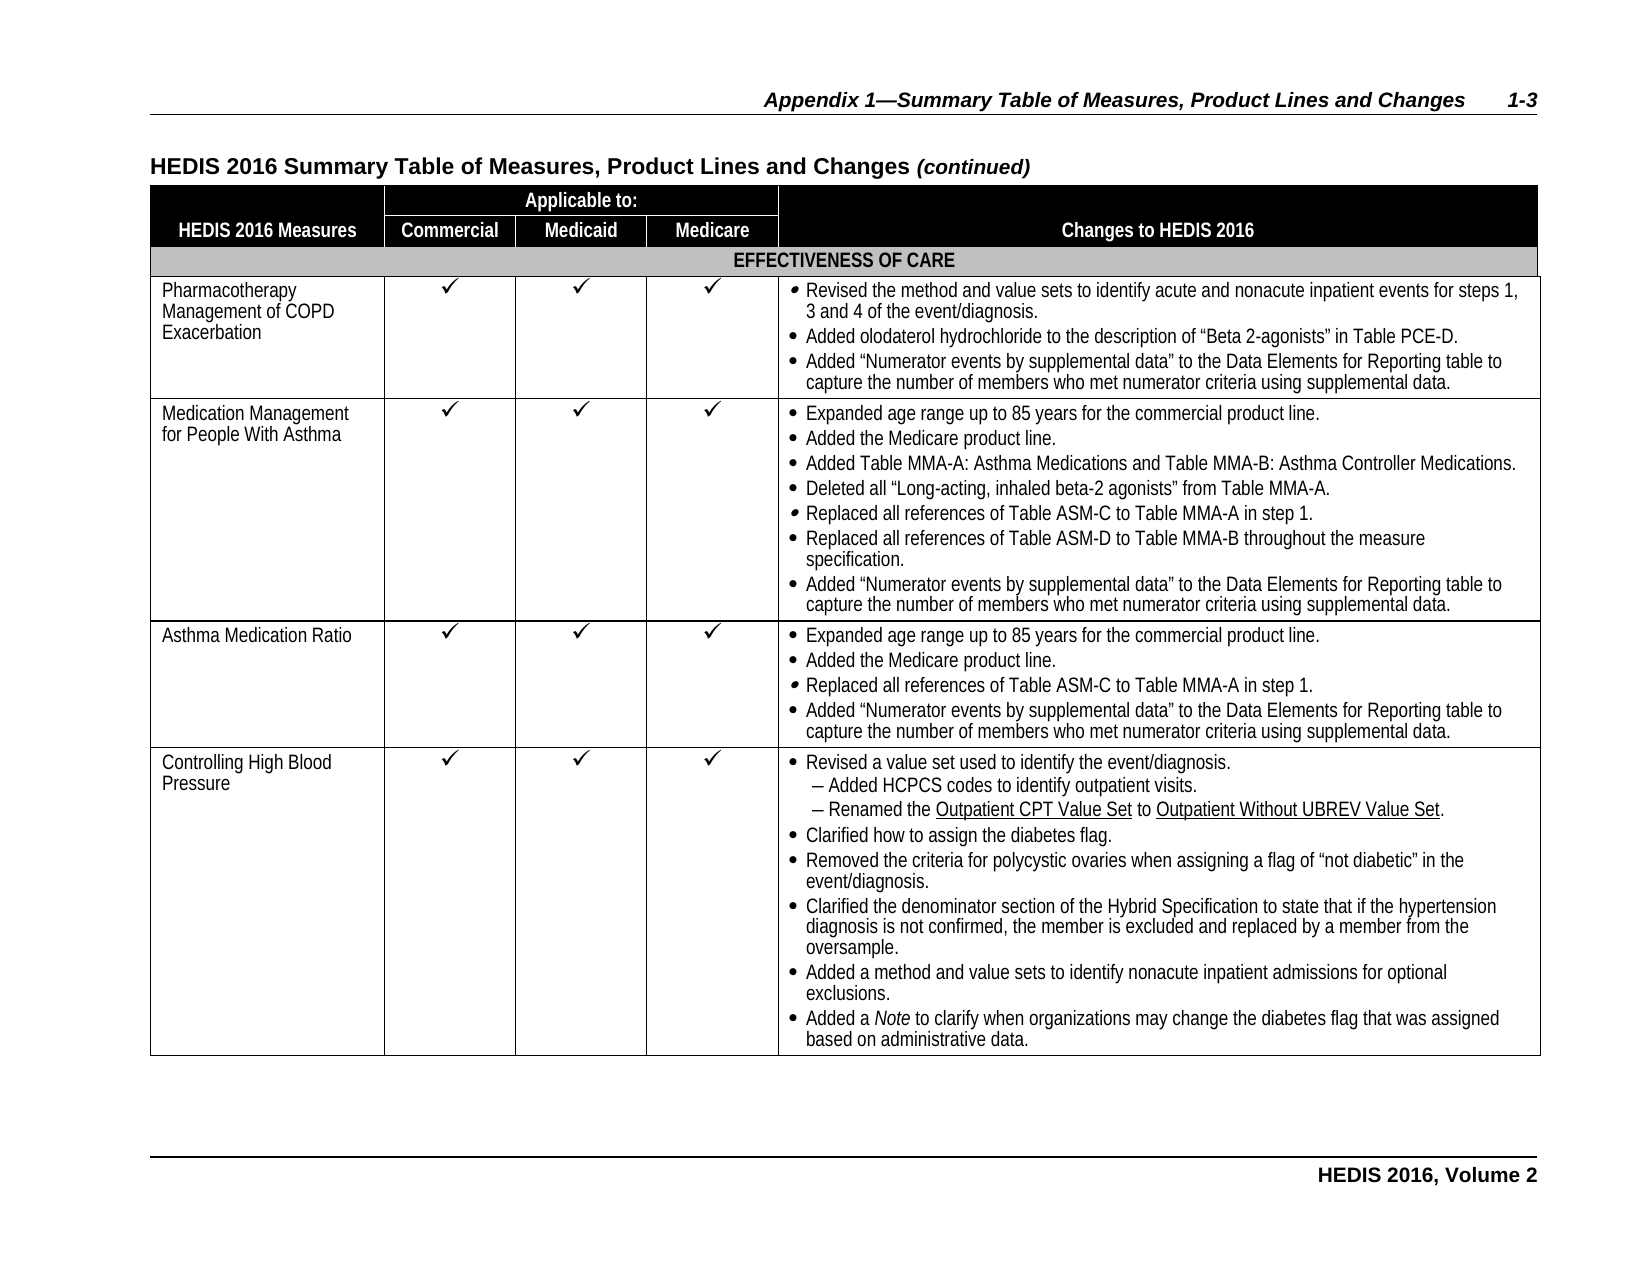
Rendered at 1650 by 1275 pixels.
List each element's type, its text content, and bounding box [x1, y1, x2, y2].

table_cell [385, 622, 515, 747]
table_cell [647, 277, 778, 398]
table_header Applicable to: [385, 186, 778, 215]
table_cell Revised the method and value sets to identify acute and nonacute inpatient events for steps 1, 3 and 4 of the event/diagnosis. Added olodaterol hydrochloride to the description of “Beta 2-agonists” in Table PCE-D. Added “Numerator events by supplemental data” to the Data Elements for Reporting table to capture the number of members who met numerator criteria using supplemental data. [779, 277, 1540, 398]
table_cell Asthma Medication Ratio [151, 622, 384, 747]
table_cell Medication Management for People With Asthma [151, 399, 384, 620]
table_cell Medicare [647, 216, 778, 246]
table_cell EFFECTIVENESS OF CARE [151, 247, 1537, 276]
table_cell [647, 748, 778, 1055]
table_cell Commercial [385, 216, 515, 246]
table_cell Expanded age range up to 85 years for the commercial product line. Added the Medicare product line. Added Table MMA-A: Asthma Medications and Table MMA-B: Asthma Controller Medications. Deleted all “Long-acting, inhaled beta-2 agonists” from Table MMA-A. Replaced all references of Table ASM-C to Table MMA-A in step 1. Replaced all references of Table ASM-D to Table MMA-B throughout the measure specification. Added “Numerator events by supplemental data” to the Data Elements for Reporting table to capture the number of members who met numerator criteria using supplemental data. [779, 399, 1540, 620]
table_cell [385, 277, 515, 398]
text HEDIS 2016 Summary Table of Measures, Product Lines and Changes (continued) [150, 153, 1537, 179]
table_cell [516, 622, 646, 747]
table_cell [385, 748, 515, 1055]
table_cell [516, 399, 646, 620]
table_cell [385, 399, 515, 620]
table_header Changes to HEDIS 2016 [779, 186, 1537, 246]
table_cell Medicaid [516, 216, 646, 246]
table_cell [647, 622, 778, 747]
table_cell [516, 277, 646, 398]
table_header HEDIS 2016 Measures [151, 186, 384, 246]
table_cell Expanded age range up to 85 years for the commercial product line. Added the Medicare product line. Replaced all references of Table ASM-C to Table MMA-A in step 1. Added “Numerator events by supplemental data” to the Data Elements for Reporting table to capture the number of members who met numerator criteria using supplemental data. [779, 622, 1540, 747]
table_cell Controlling High Blood Pressure [151, 748, 384, 1055]
table_cell [516, 748, 646, 1055]
table_cell [647, 399, 778, 620]
table_cell Pharmacotherapy Management of COPD Exacerbation [151, 277, 384, 398]
table_cell Revised a value set used to identify the event/diagnosis. Added HCPCS codes to identify outpatient visits. Renamed the Outpatient CPT Value Set to Outpatient Without UBREV Value Set. Clarified how to assign the diabetes flag. Removed the criteria for polycystic ovaries when assigning a flag of “not diabetic” in the event/diagnosis. Clarified the denominator section of the Hybrid Specification to state that if the hypertension diagnosis is not confirmed, the member is excluded and replaced by a member from the oversample. Added a method and value sets to identify nonacute inpatient admissions for optional exclusions. Added a Note to clarify when organizations may change the diabetes flag that was assigned based on administrative data. [779, 748, 1540, 1055]
